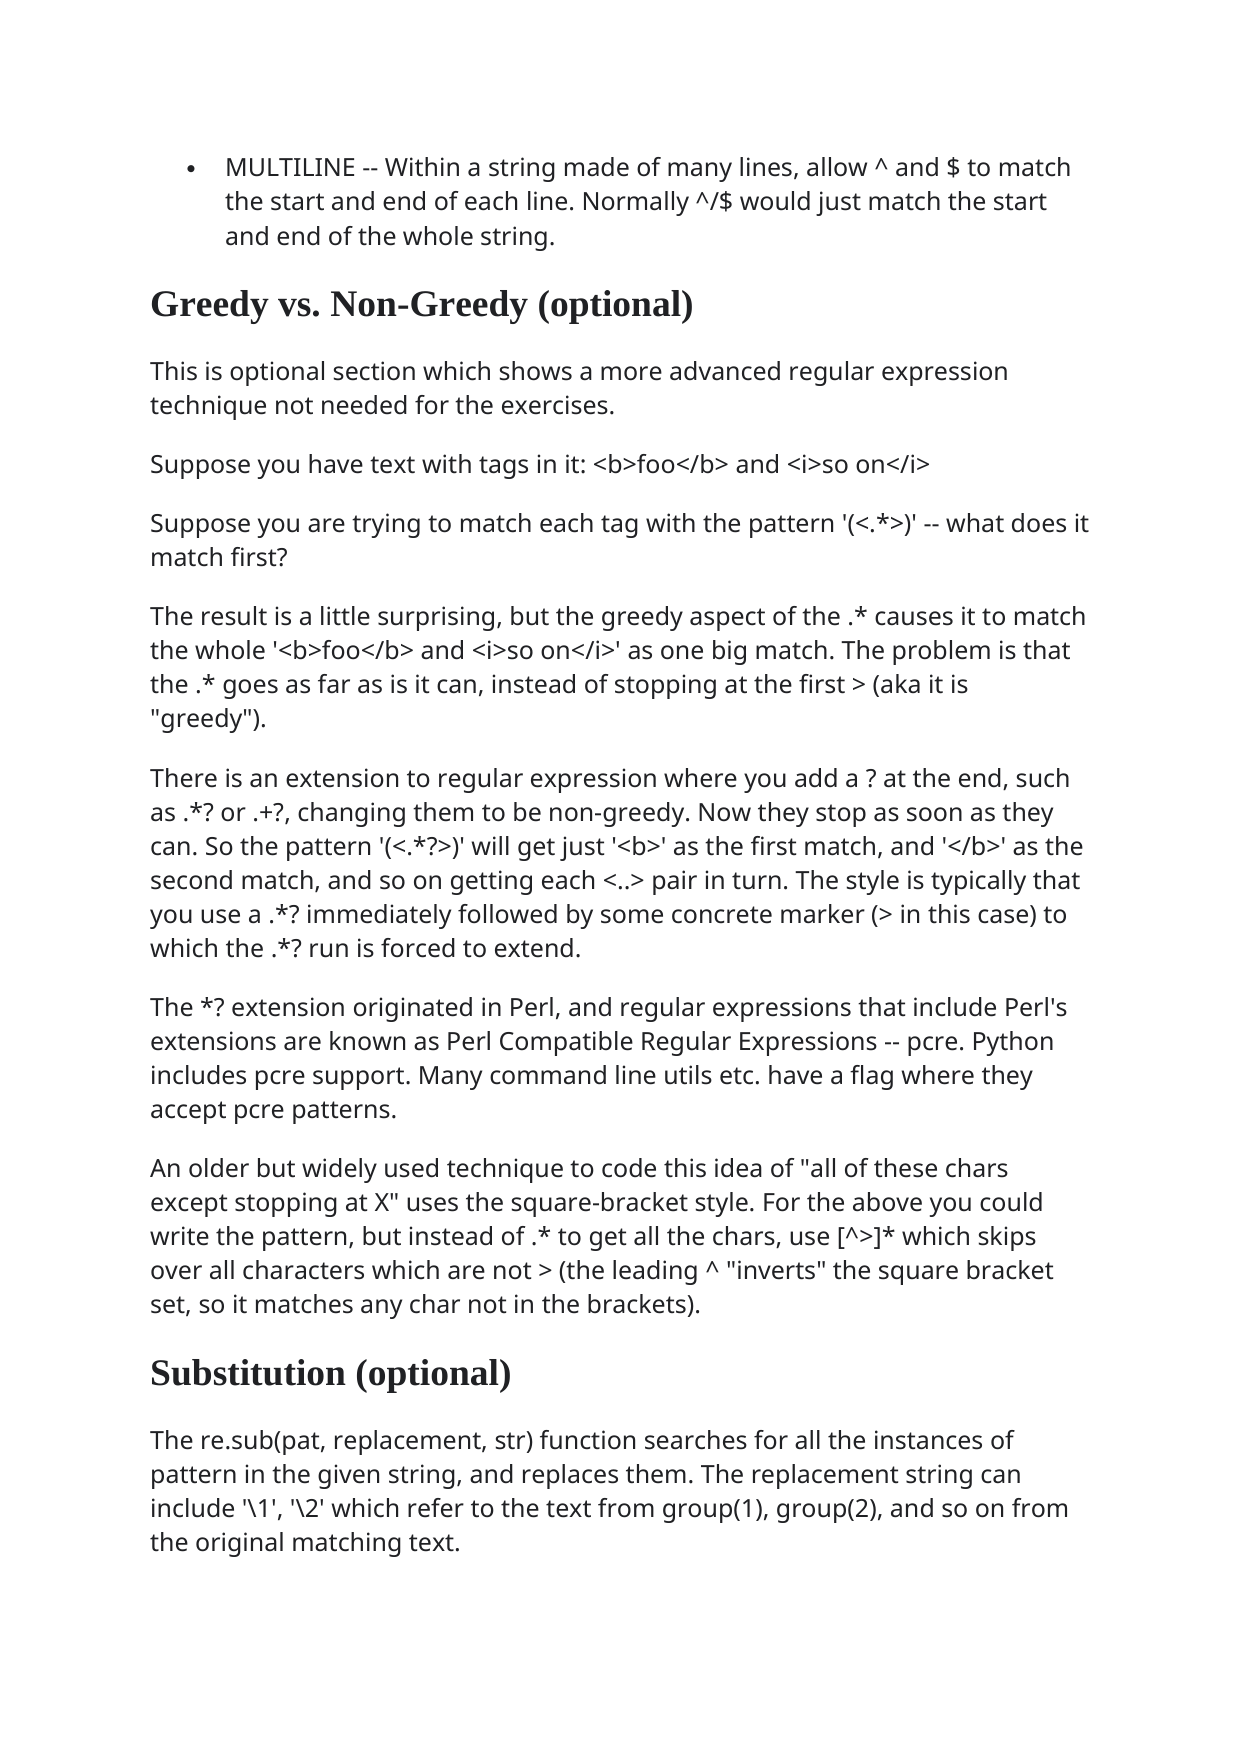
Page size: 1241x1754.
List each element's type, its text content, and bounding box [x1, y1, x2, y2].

list MULTILINE -- Within a string made of many lines, allow ^ and $ to match the start and end of each line. Normally ^/$ would just match the start and end of the whole string. [187, 150, 1090, 252]
text There is an extension to regular expression where you add a ? at the end, such as .*? or .+?, changing them to be non-greedy. Now they stop as soon as they can. So the pattern '(<.*?>)' will get just '<b>' as the first match, and '</b>' as the second match, and so on getting each <..> pair in turn. The style is typically that you use a .*? immediately followed by some concrete marker (> in this case) to which the .*? run is forced to extend. [150, 760, 1090, 964]
text An older but widely used technique to code this idea of "all of these chars except stopping at X" uses the square-bracket style. For the above you could write the pattern, but instead of .* to get all the chars, use [^>]* which skips over all characters which are not > (the leading ^ "inverts" the square bracket set, so it matches any char not in the brackets). [150, 1151, 1090, 1321]
subtitle Greedy vs. Non-Greedy (optional) [150, 281, 1090, 324]
text Suppose you are trying to match each tag with the pattern '(<.*>)' -- what does it match first? [150, 506, 1090, 574]
text The *? extension originated in Perl, and regular expressions that include Perl's extensions are known as Perl Compatible Regular Expressions -- pcre. Python includes pcre support. Many command line utils etc. have a flag where they accept pcre patterns. [150, 989, 1090, 1126]
text Suppose you have text with tags in it: <b>foo</b> and <i>so on</i> [150, 447, 1090, 481]
text The re.sub(pat, replacement, str) function searches for all the instances of pattern in the given string, and replaces them. The replacement string can include '\1', '\2' which refer to the text from group(1), group(2), and so on from the original matching text. [150, 1423, 1090, 1559]
text This is optional section which shows a more advanced regular expression technique not needed for the exercises. [150, 354, 1090, 422]
text The result is a little surprising, but the greedy aspect of the .* causes it to match the whole '<b>foo</b> and <i>so on</i>' as one big match. The problem is that the .* goes as far as is it can, instead of stopping at the first > (aka it is "greedy"). [150, 599, 1090, 735]
subtitle Substitution (optional) [150, 1350, 1090, 1393]
